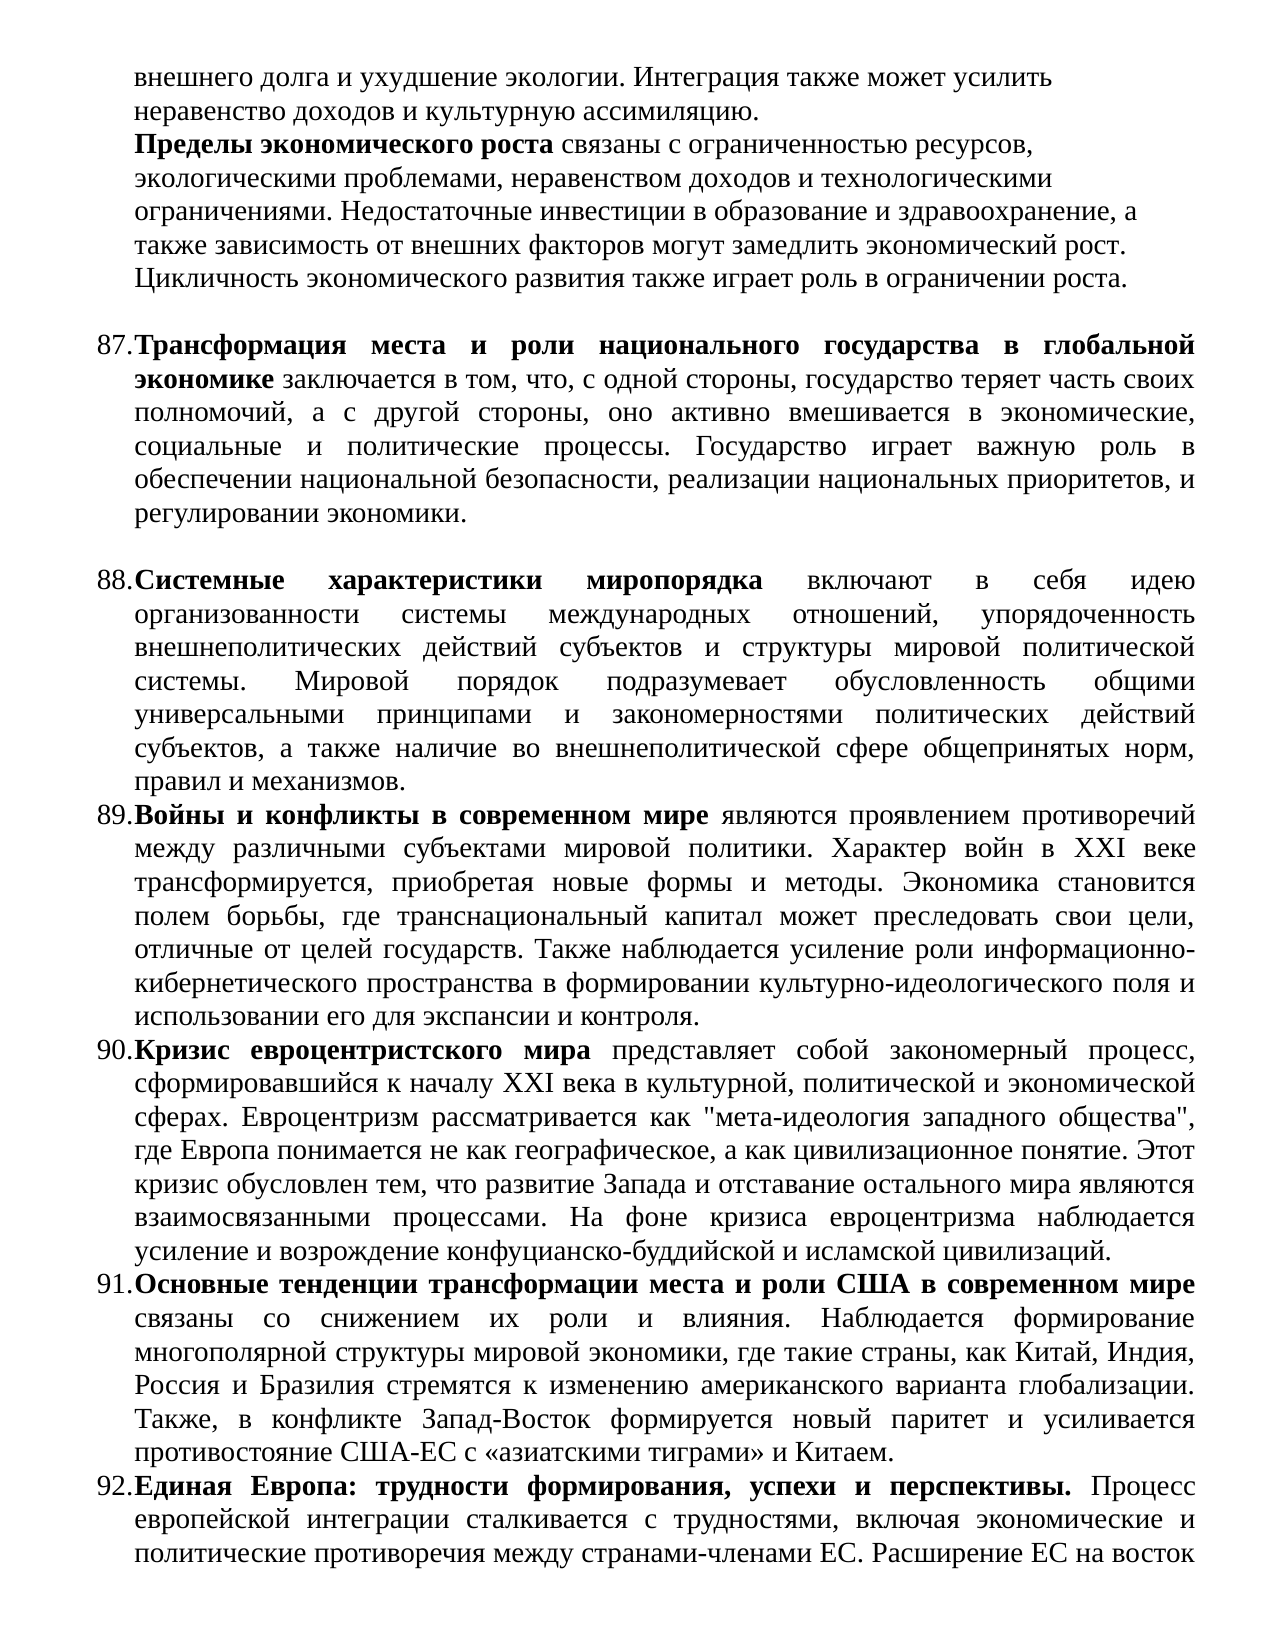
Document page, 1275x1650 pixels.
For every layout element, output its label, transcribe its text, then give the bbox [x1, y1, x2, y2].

list полная экономическая интеграция [213, 203, 1196, 239]
list таможенные союзы [213, 59, 1196, 95]
list Кризис евроцентристского мира представляет собой закономерный процесс, сформировавшийся к началу XXI века в культурной, политической и экономической сферах. Евроцентризм рассматривается как "мета-идеология западного общества", где Европа понимается не как географическое, а как цивилизационное понятие. Этот кризис обусловлен тем, что развитие Запада и отставание остального мира являются взаимосвязанными процессами. На фоне кризиса евроцентризма наблюдается усиление и возрождение конфуцианско-буддийской и исламской цивилизаций. [97, 1346, 1196, 1581]
list общие рынки [213, 95, 1196, 131]
list Интеграция развивающихся стран в мировую экономику способствует росту производительности, доступу к передовым технологиям и увеличению инвестиций. Однако это может вызвать зависимость от сырья, технологическое отставание, рост внешнего долга и ухудшение экологии. Интеграция также может усилить неравенство доходов и культурную ассимиляцию. [96, 273, 1196, 441]
list экономические союзы [213, 131, 1196, 167]
list Трансформация места и роли национального государства в глобальной экономике заключается в том, что, с одной стороны, государство теряет часть своих полномочий, а с другой стороны, оно активно вмешивается в экономические, социальные и политические процессы. Государство играет важную роль в обеспечении национальной безопасности, реализации национальных приоритетов, и регулировании экономики. [97, 642, 1196, 843]
list Системные характеристики миропорядка включают в себя идею организованности системы международных отношений, упорядоченность внешнеполитических действий субъектов и структуры мировой политической системы. Мировой порядок подразумевает обусловленность общими универсальными принципами и закономерностями политических действий субъектов, а также наличие во внешнеполитической сфере общепринятых норм, правил и механизмов. [97, 877, 1196, 1111]
text Пределы экономического роста связаны с ограниченностью ресурсов, экологическими проблемами, неравенством доходов и технологическими ограничениями. Недостаточные инвестиции в образование и здравоохранение, а также зависимость от внешних факторов могут замедлить экономический рост. Цикличность экономического развития также играет роль в ограничении роста. [134, 441, 1196, 608]
list валютные союзы [213, 167, 1196, 203]
list Войны и конфликты в современном мире являются проявлением противоречий между различными субъектами мировой политики. Характер войн в XXI веке трансформируется, приобретая новые формы и методы. Экономика становится полем борьбы, где транснациональный капитал может преследовать свои цели, отличные от целей государств. Также наблюдается усиление роли информационно-кибернетического пространства в формировании культурно-идеологического поля и использовании его для экспансии и контроля. [97, 1111, 1196, 1346]
